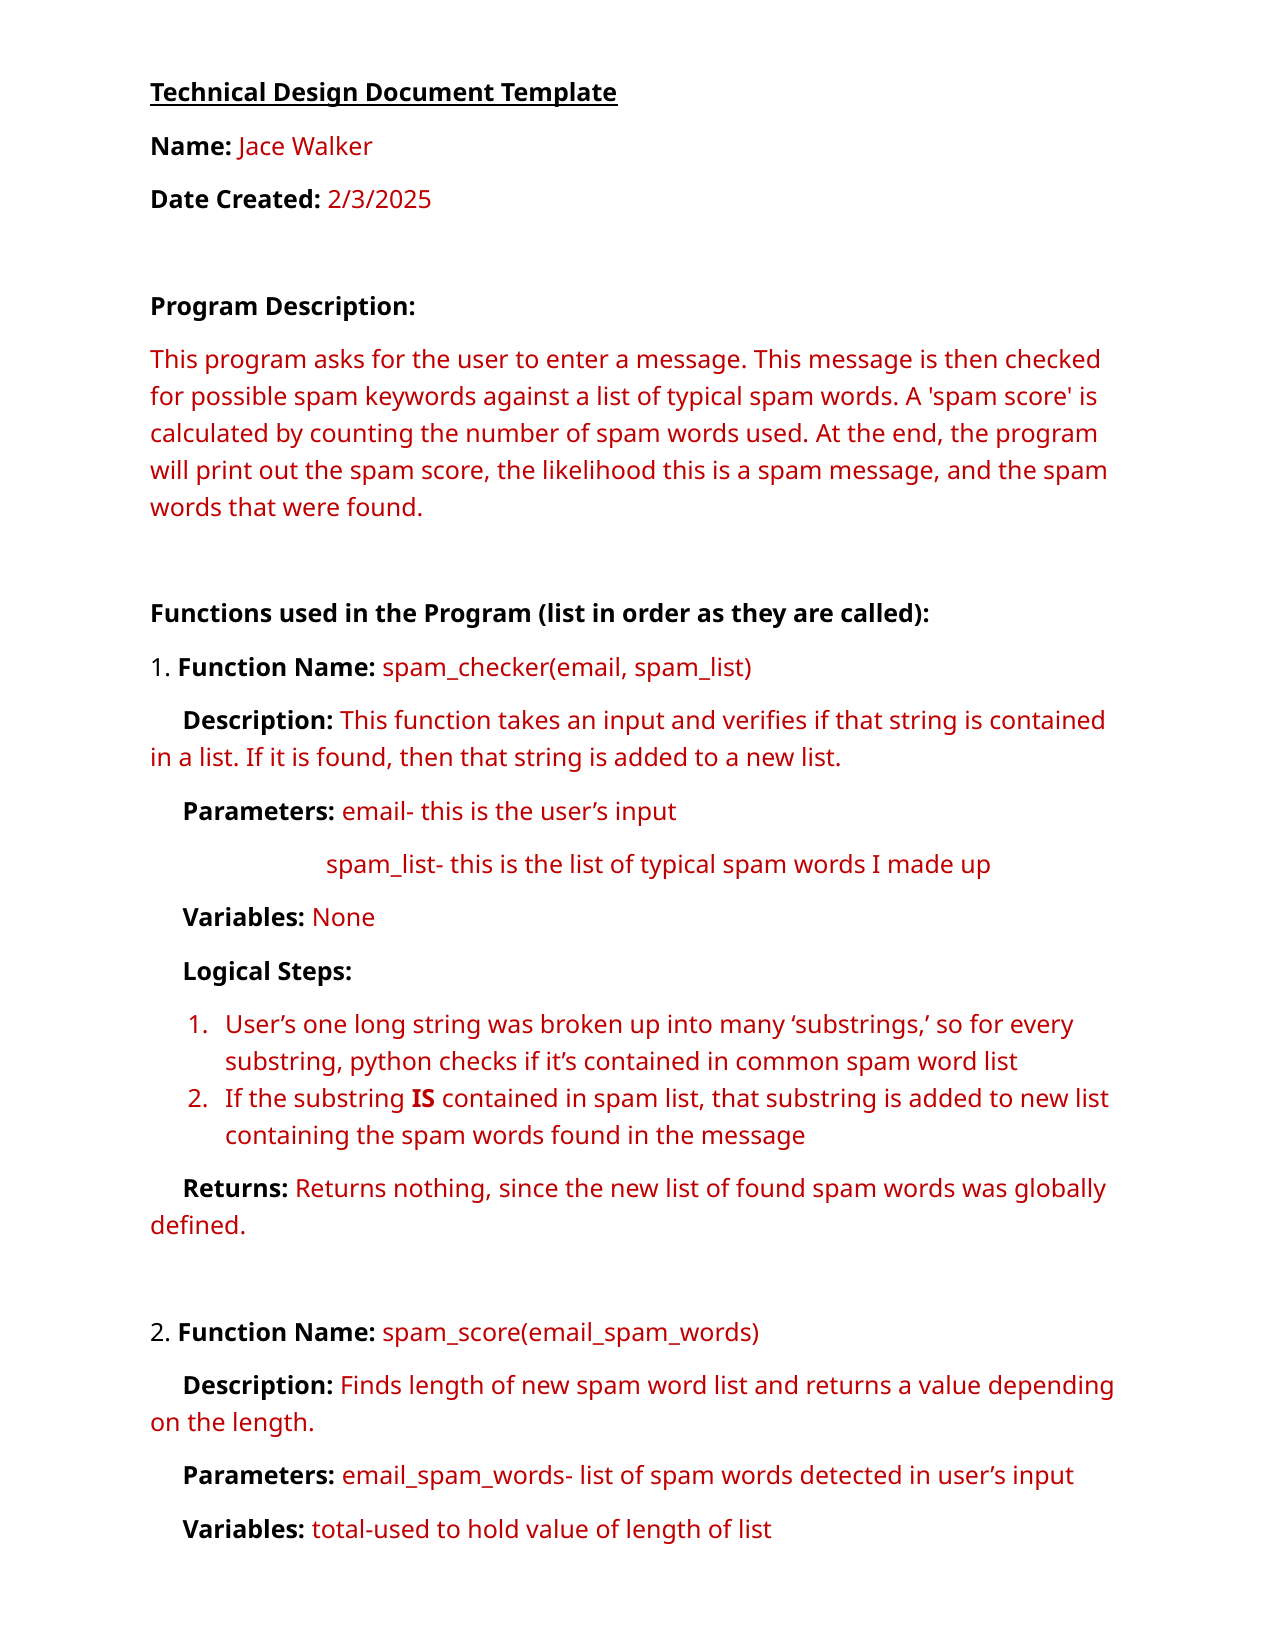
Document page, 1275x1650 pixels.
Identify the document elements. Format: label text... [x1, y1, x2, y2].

text Variables: None [150, 900, 1125, 934]
list User’s one long string was broken up into many ‘substrings,’ so for every substring, python checks if it’s contained in common spam word list [187, 1007, 1125, 1078]
text Parameters: email_spam_words- list of spam words detected in user’s input [150, 1458, 1125, 1492]
text Date Created: 2/3/2025 [150, 182, 1125, 216]
text Parameters: email- this is the user’s input [150, 793, 1125, 827]
text 1. Function Name: spam_checker(email, spam_list) [150, 649, 1125, 684]
list If the substring IS contained in spam list, that substring is added to new list containing the spam words found in the message [187, 1081, 1125, 1151]
text Technical Design Document Template [150, 75, 1125, 109]
text This program asks for the user to enter a message. This message is then checked for possible spam keywords against a list of typical spam words. A 'spam score' is calculated by counting the number of spam words used. At the end, the program will print out the spam score, the likelihood this is a spam message, and the spam words that were found. [150, 342, 1125, 523]
text spam_list- this is the list of typical spam words I made up [150, 847, 1125, 881]
text 2. Function Name: spam_score(email_spam_words) [150, 1314, 1125, 1348]
text Functions used in the Program (list in order as they are called): [150, 596, 1125, 630]
text Name: Jace Walker [150, 128, 1125, 162]
text Program Description: [150, 289, 1125, 323]
text Description: This function takes an input and verifies if that string is contained in a list. If it is found, then that string is added to a new list. [150, 703, 1125, 774]
text Description: Finds length of new spam word list and returns a value depending on the length. [150, 1368, 1125, 1439]
text Logical Steps: [150, 953, 1125, 988]
text Returns: Returns nothing, since the new list of found spam words was globally defined. [150, 1171, 1125, 1242]
text Variables: total-used to hold value of length of list [150, 1511, 1125, 1546]
